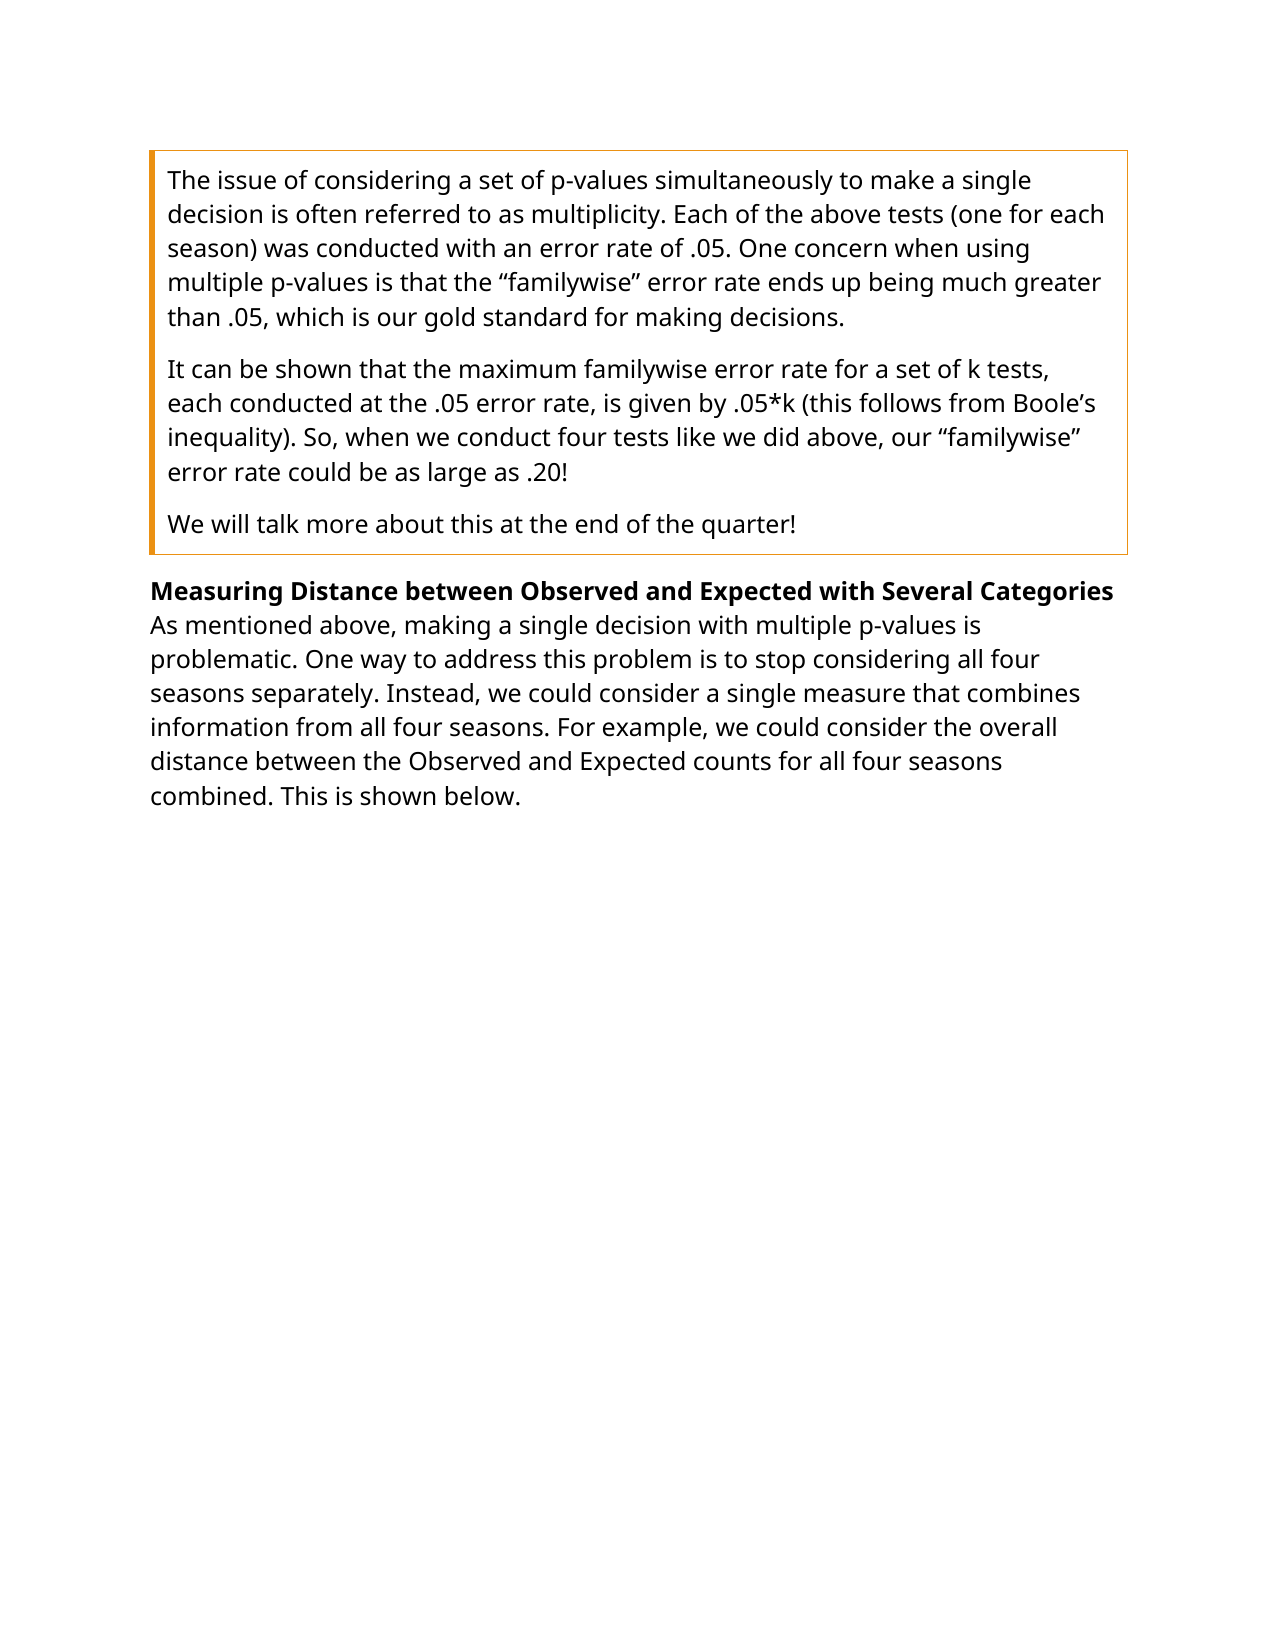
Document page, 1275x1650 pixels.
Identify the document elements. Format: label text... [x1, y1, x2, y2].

text Measuring Distance between Observed and Expected with Several Categories As mentioned above, making a single decision with multiple p-values is problematic. One way to address this problem is to stop considering all four seasons separately. Instead, we could consider a single measure that combines information from all four seasons. For example, we could consider the overall distance between the Observed and Expected counts for all four seasons combined. This is shown below. [150, 574, 1125, 812]
table_cell The issue of considering a set of p-values simultaneously to make a single decision is often referred to as multiplicity. Each of the above tests (one for each season) was conducted with an error rate of .05. One concern when using multiple p-values is that the “familywise” error rate ends up being much greater than .05, which is our gold standard for making decisions. It can be shown that the maximum familywise error rate for a set of k tests, each conducted at the .05 error rate, is given by .05*k (this follows from Boole’s inequality). So, when we conduct four tests like we did above, our “familywise” error rate could be as large as .20! We will talk more about this at the end of the quarter! [155, 151, 1127, 554]
